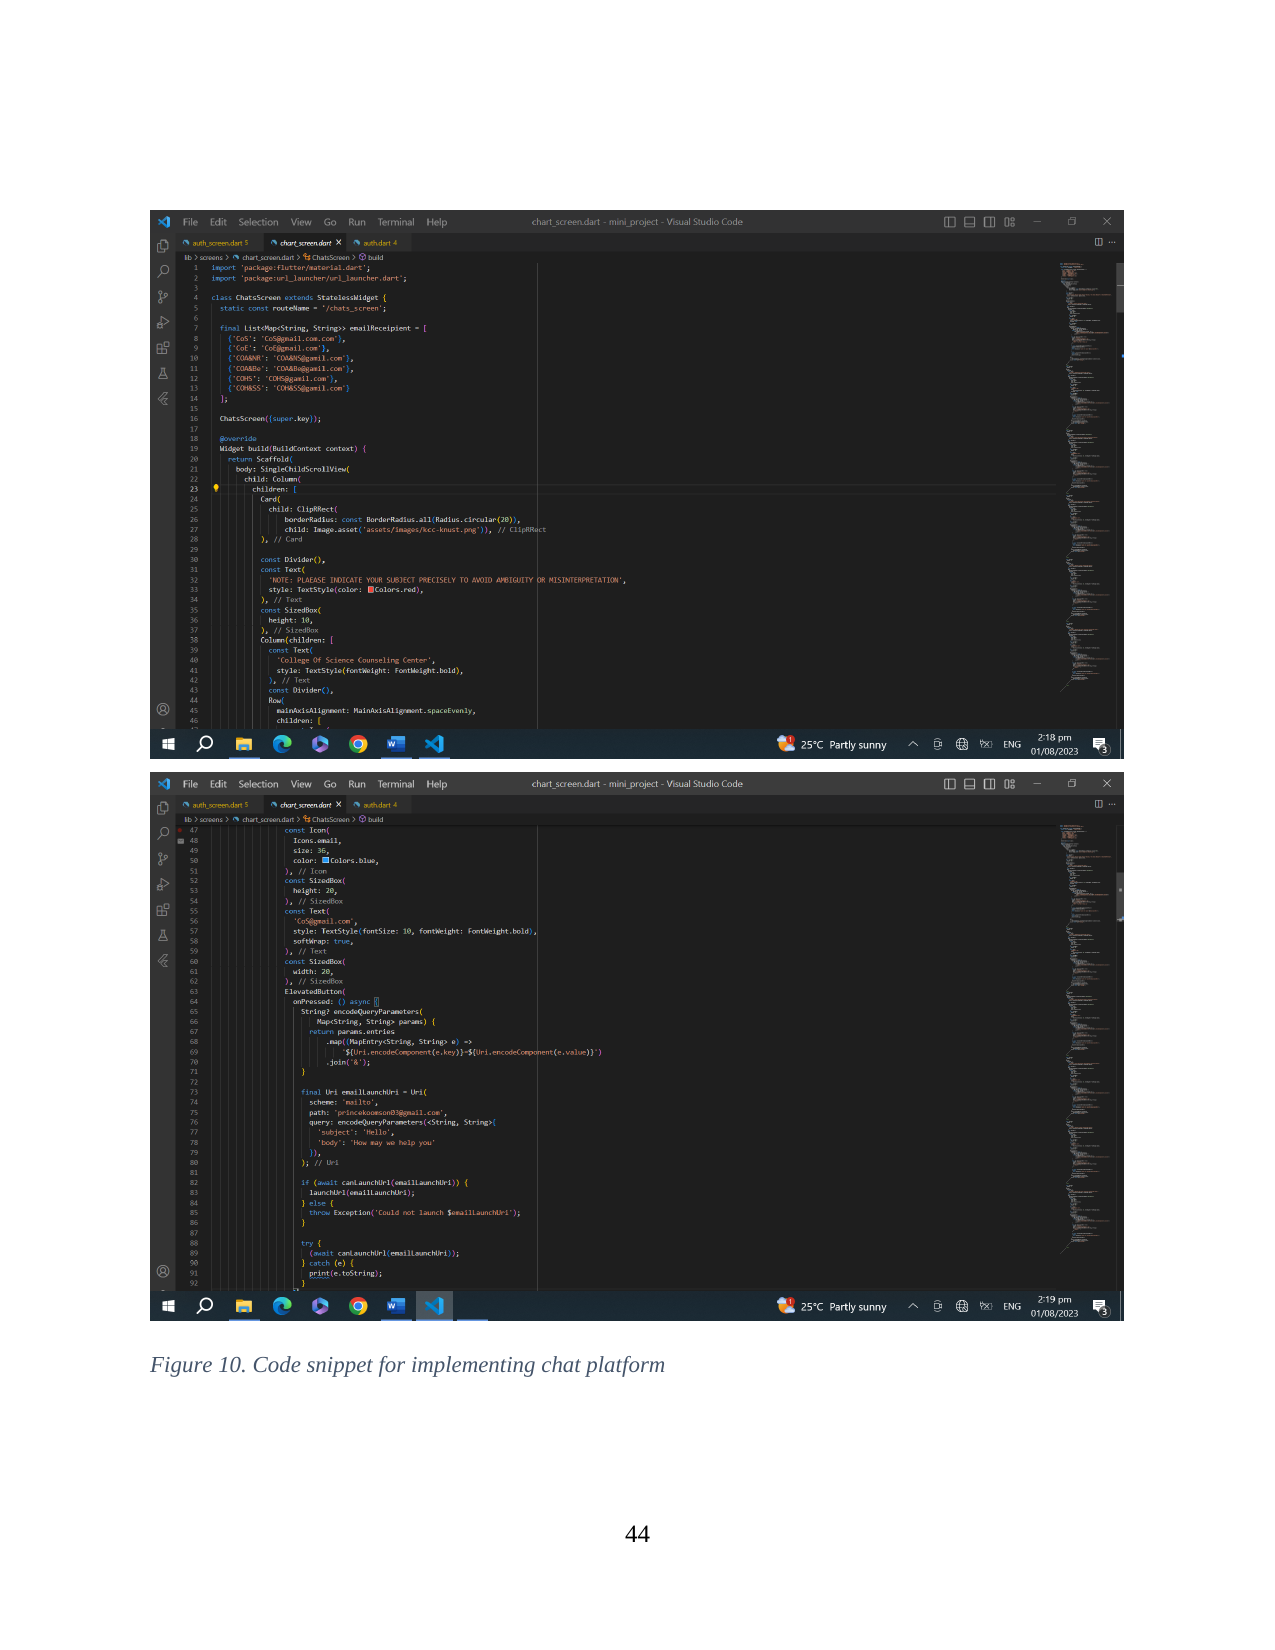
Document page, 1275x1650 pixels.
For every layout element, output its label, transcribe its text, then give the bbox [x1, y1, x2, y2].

picture [150, 772, 1124, 1321]
text Figure 10. Code snippet for implementing chat platform [150, 1352, 1125, 1378]
picture [150, 210, 1124, 759]
